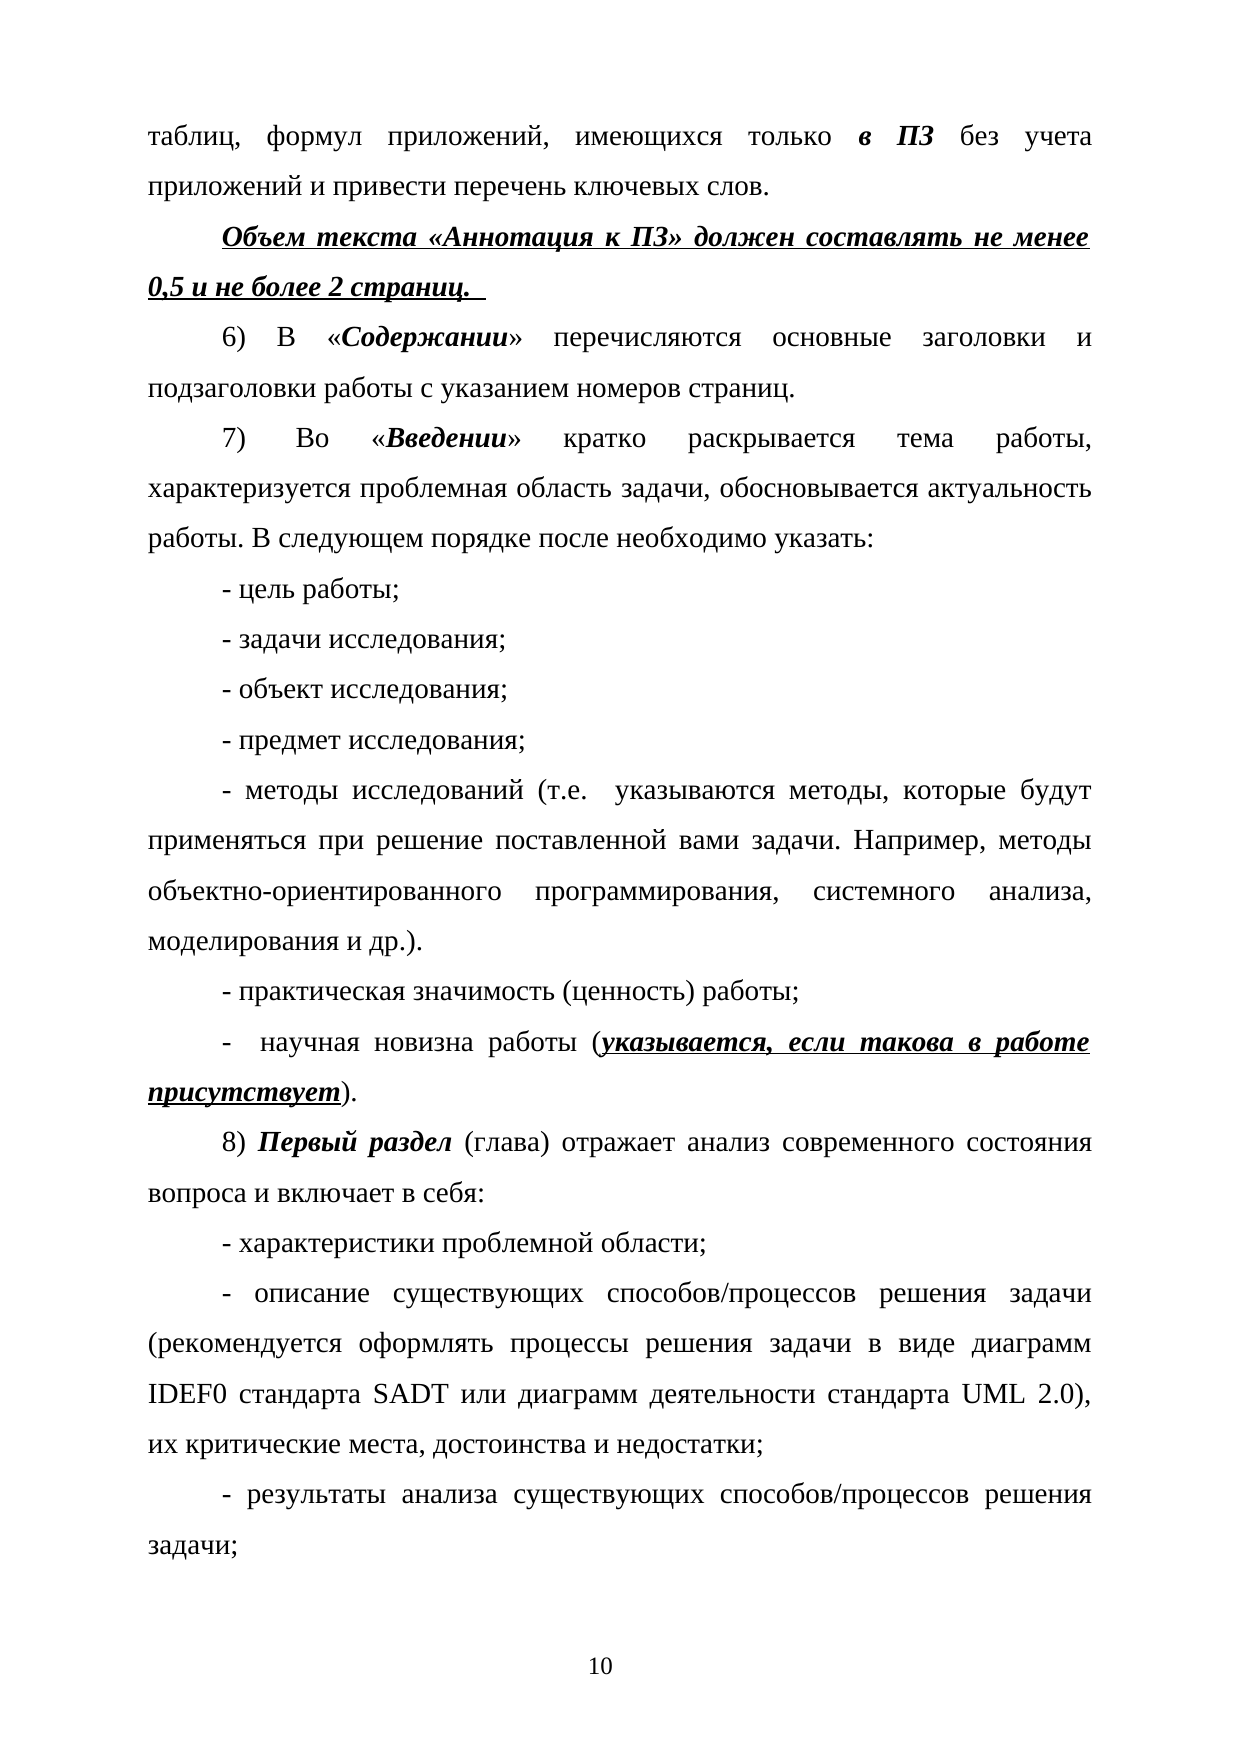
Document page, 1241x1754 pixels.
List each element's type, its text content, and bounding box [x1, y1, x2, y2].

list 8) Первый раздел (глава) отражает анализ современного состояния вопроса и включает в себя: [148, 1124, 1092, 1208]
list - предмет исследования; [222, 722, 1092, 755]
list - методы исследований (т.е. указываются методы, которые будут применяться при решение поставленной вами задачи. Например, методы объектно-ориентированного программирования, системного анализа, моделирования и др.). [148, 772, 1092, 957]
list - цель работы; [222, 571, 1092, 604]
list 6) В «Содержании» перечисляются основные заголовки и подзаголовки работы с указанием номеров страниц. [148, 319, 1092, 403]
list - результаты анализа существующих способов/процессов решения задачи; [148, 1477, 1092, 1560]
list - задачи исследования; [222, 621, 1092, 655]
text Объем текста «Аннотация к ПЗ» должен составлять не менее 0,5 и не более 2 страниц. [148, 219, 1092, 303]
text - характеристики проблемной области; [148, 1225, 1092, 1258]
list Во «Введении» кратко раскрывается тема работы, характеризуется проблемная область задачи, обосновывается актуальность работы. В следующем порядке после необходимо указать: [148, 420, 1092, 554]
list - научная новизна работы (указывается, если такова в работе присутствует). [148, 1024, 1092, 1108]
list - описание существующих способов/процессов решения задачи (рекомендуется оформлять процессы решения задачи в виде диаграмм IDEF0 стандарта SADT или диаграмм деятельности стандарта UML 2.0), их критические места, достоинства и недостатки; [148, 1275, 1092, 1460]
list - объект исследования; [222, 672, 1092, 705]
list - практическая значимость (ценность) работы; [148, 973, 1092, 1007]
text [148, 118, 1092, 202]
